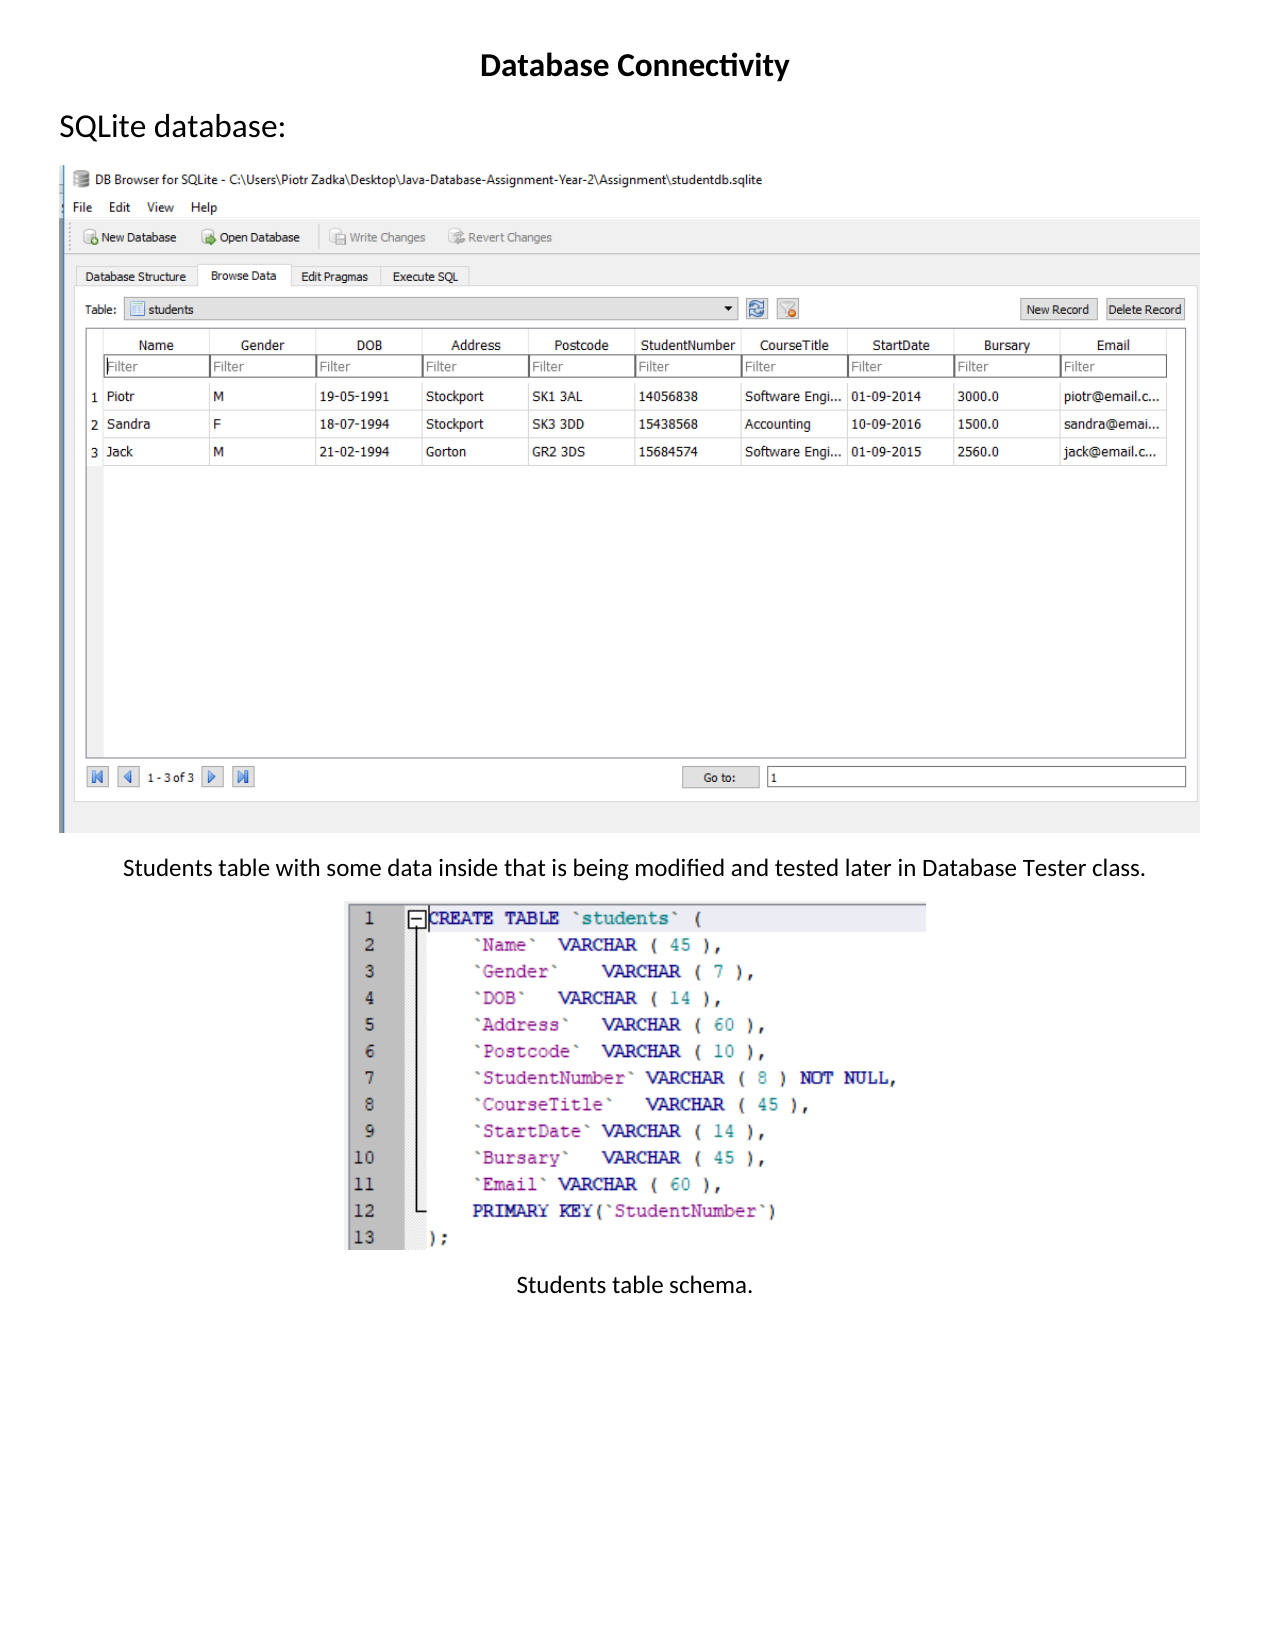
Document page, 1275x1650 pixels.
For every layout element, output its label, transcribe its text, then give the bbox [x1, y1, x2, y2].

picture [344, 901, 926, 1250]
text Database Connectivity [59, 44, 1211, 85]
text Students table with some data inside that is being modified and tested later in Database Tester class. [59, 852, 1211, 882]
picture [59, 165, 1200, 833]
text SQLite database: [59, 105, 1211, 146]
text Students table schema. [59, 1269, 1211, 1299]
